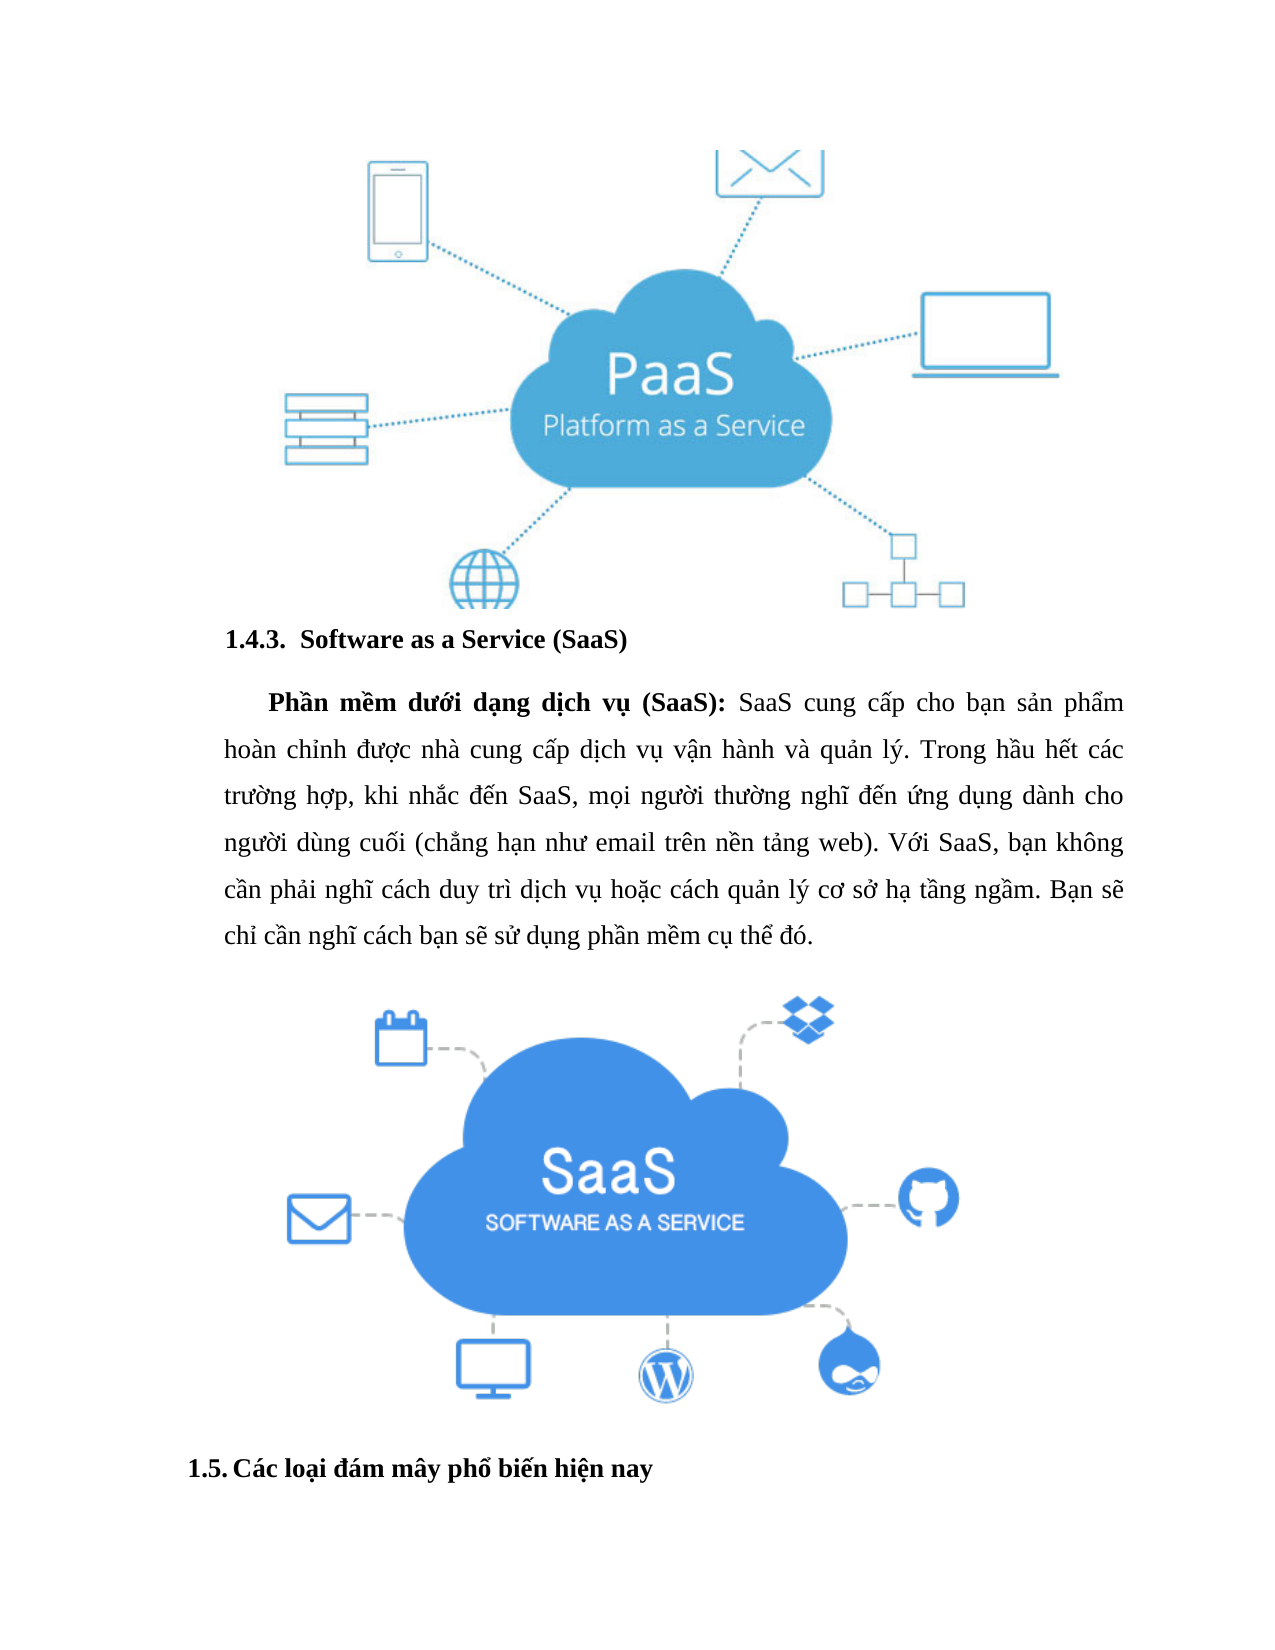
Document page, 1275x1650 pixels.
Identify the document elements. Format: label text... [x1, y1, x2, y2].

list Software as a Service (SaaS) [225, 623, 1125, 654]
picture [268, 150, 1085, 609]
picture [268, 966, 1014, 1438]
text Phần mềm dưới dạng dịch vụ (SaaS): SaaS cung cấp cho bạn sản phẩm hoàn chỉnh được nhà cung cấp dịch vụ vận hành và quản lý. Trong hầu hết các trường hợp, khi nhắc đến SaaS, mọi người thường nghĩ đến ứng dụng dành cho người dùng cuối (chẳng hạn như email trên nền tảng web). Với SaaS, bạn không cần phải nghĩ cách duy trì dịch vụ hoặc cách quản lý cơ sở hạ tầng ngầm. Bạn sẽ chỉ cần nghĩ cách bạn sẽ sử dụng phần mềm cụ thể đó. [224, 686, 1125, 951]
list Các loại đám mây phổ biến hiện nay [187, 1452, 1125, 1483]
